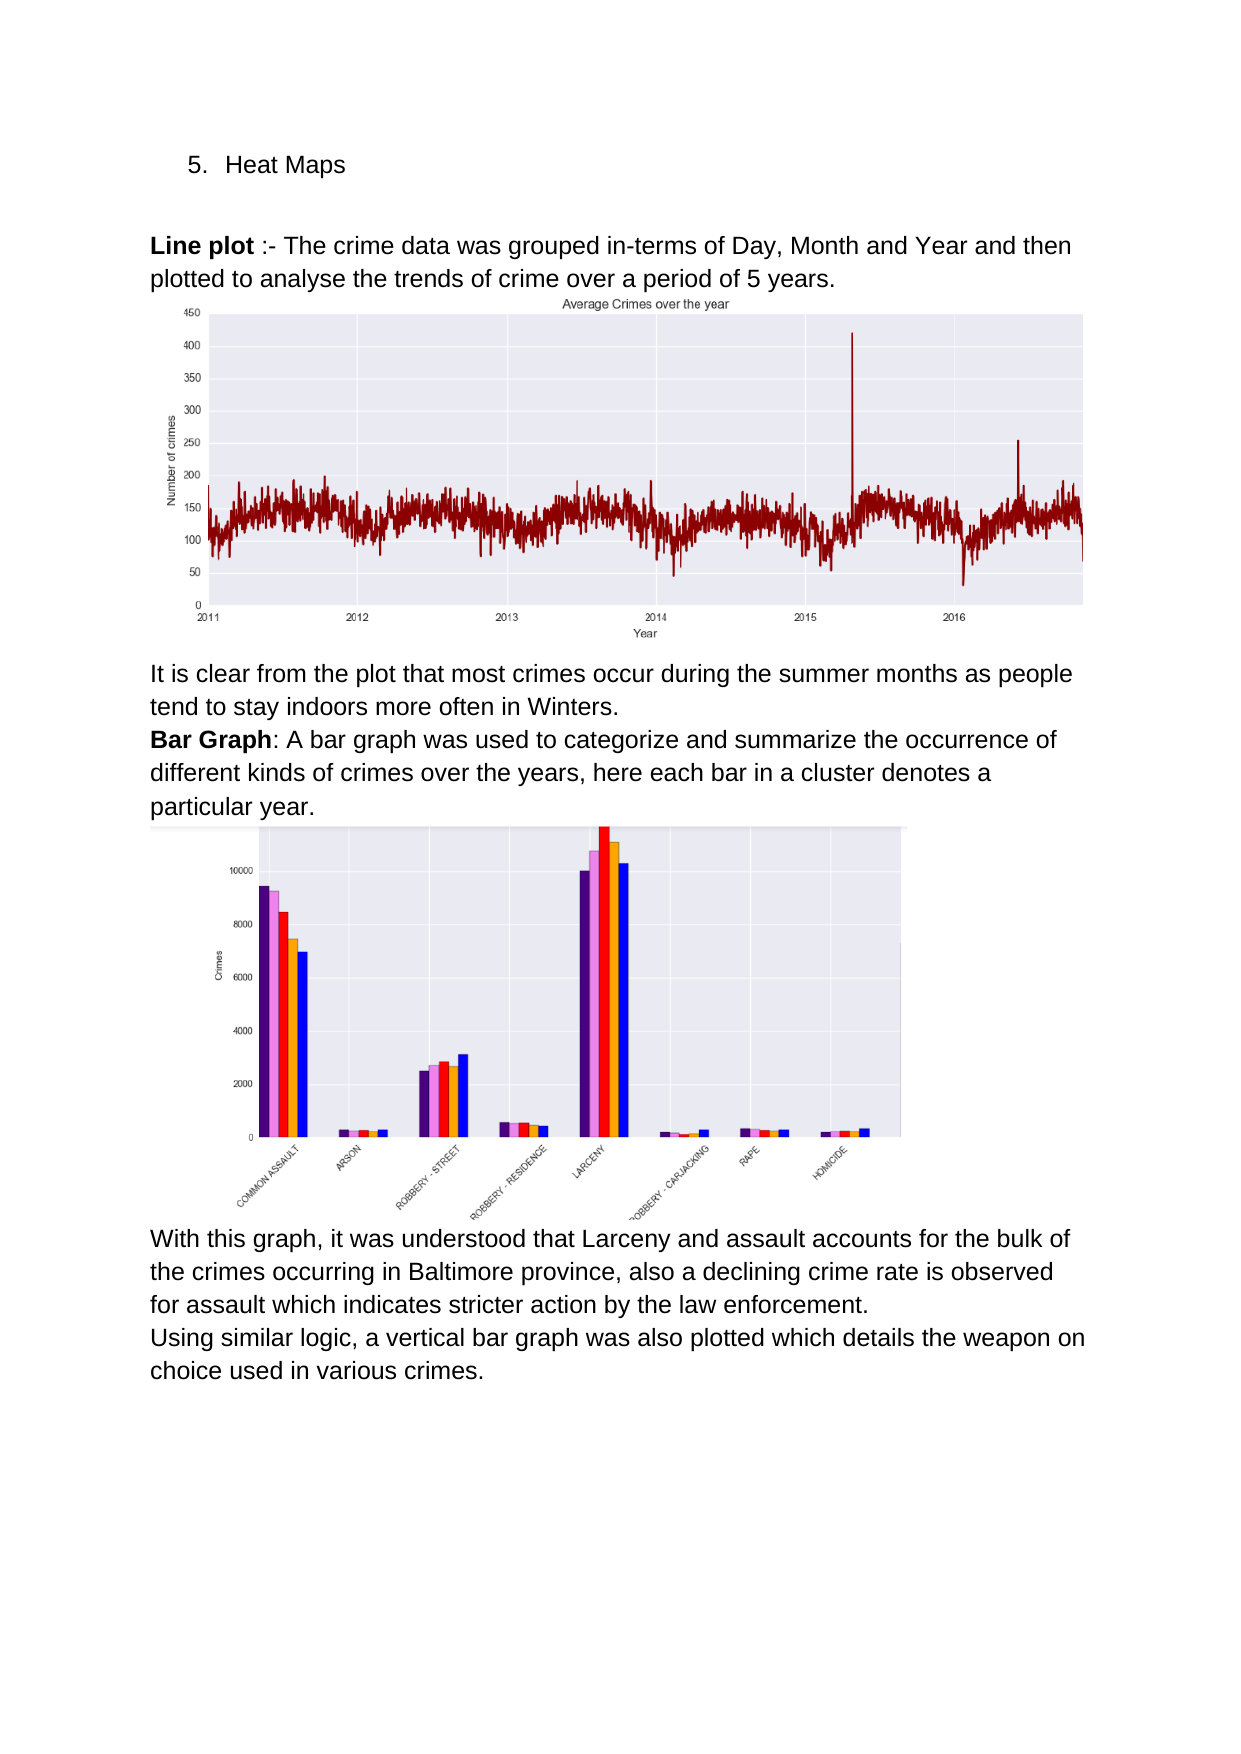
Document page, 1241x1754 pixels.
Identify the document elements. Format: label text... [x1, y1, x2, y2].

text It is clear from the plot that most crimes occur during the summer months as people tend to stay indoors more often in Winters. [150, 659, 1090, 721]
picture [150, 824, 908, 1220]
list Heat Maps [187, 150, 1090, 179]
text Line plot :- The crime data was grouped in-terms of Day, Month and Year and then plotted to analyse the trends of crime over a period of 5 years. [150, 231, 1090, 292]
text Using similar logic, a vertical bar graph was also plotted which details the weapon on choice used in various crimes. [150, 1323, 1090, 1385]
picture [150, 296, 1091, 656]
text Bar Graph: A bar graph was used to categorize and summarize the occurrence of different kinds of crimes over the years, here each bar in a cluster denotes a particular year. [150, 725, 1090, 820]
text With this graph, it was understood that Larceny and assault accounts for the bulk of the crimes occurring in Baltimore province, also a declining crime rate is observed for assault which indicates stricter action by the law enforcement. [150, 1224, 1090, 1319]
